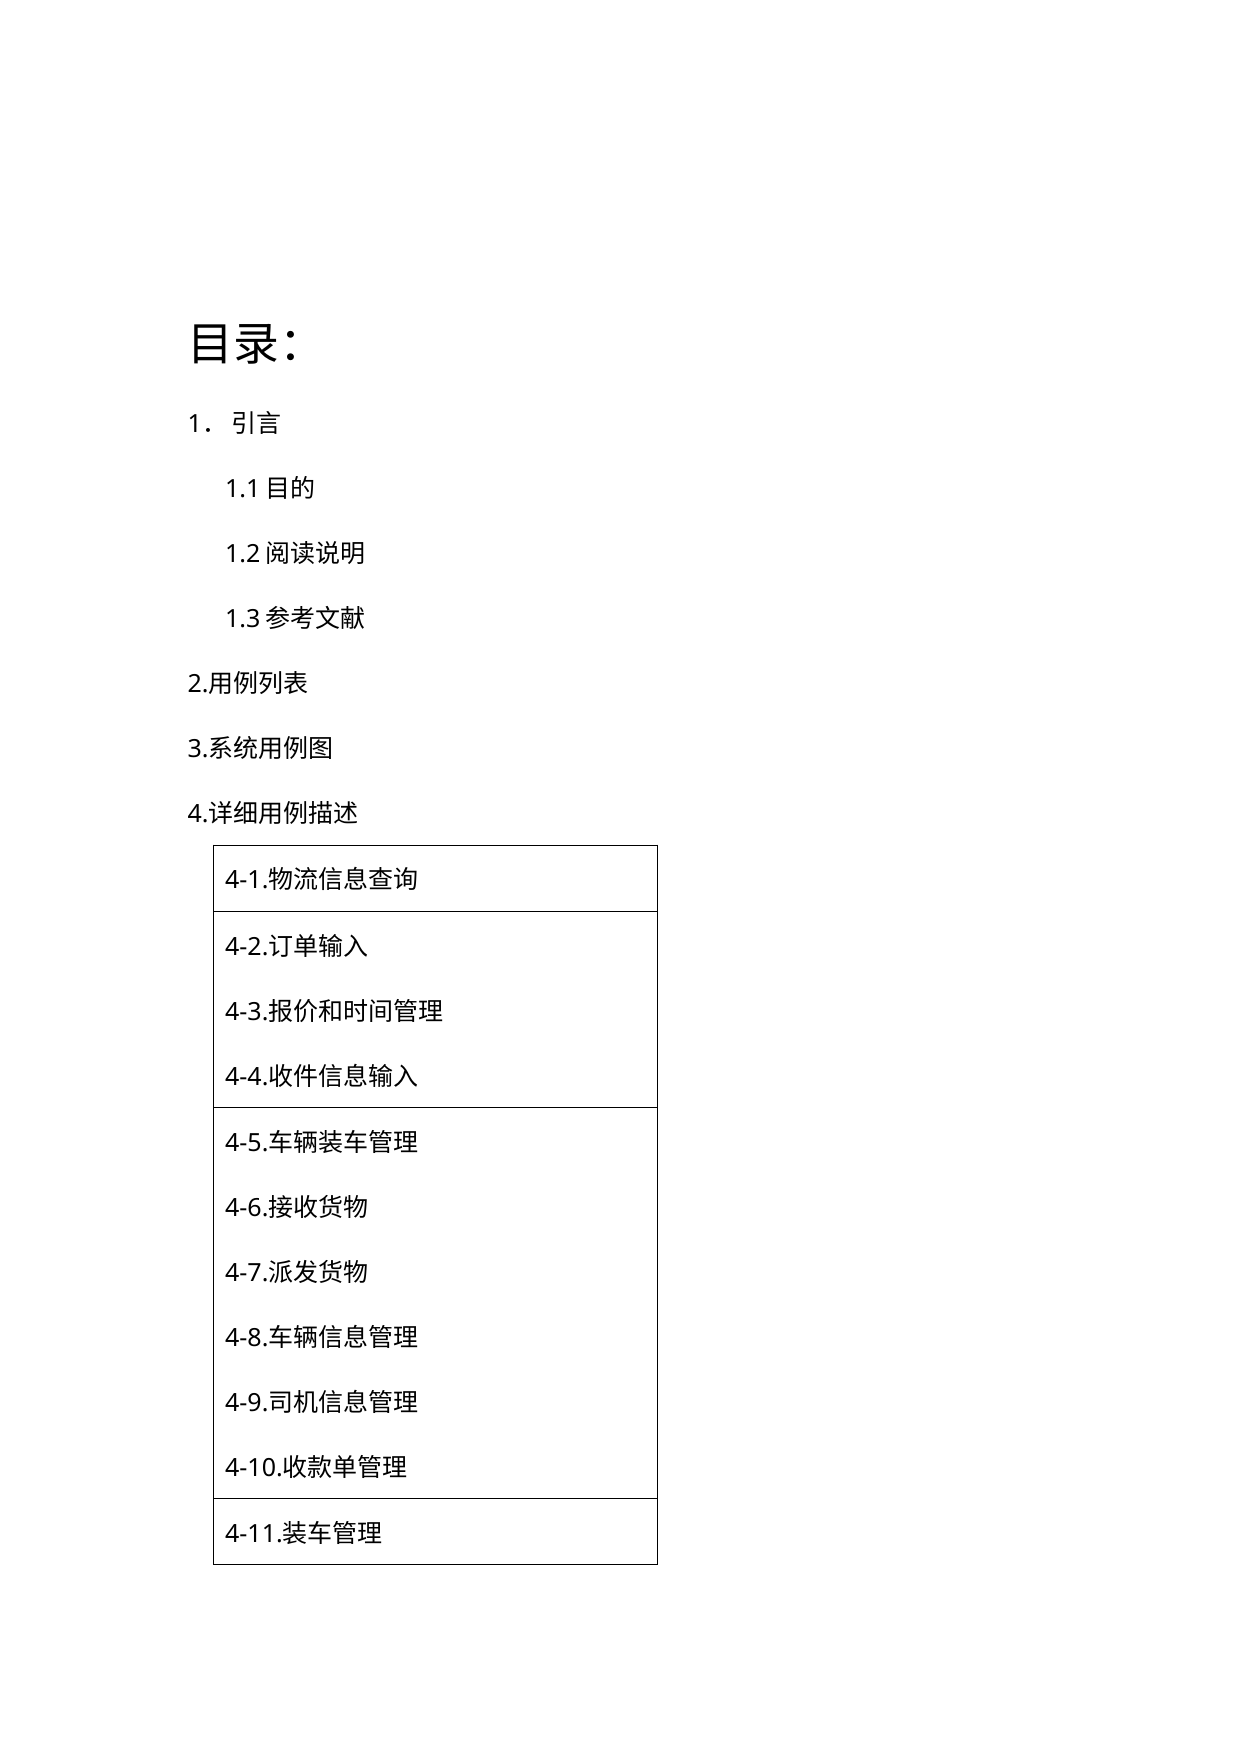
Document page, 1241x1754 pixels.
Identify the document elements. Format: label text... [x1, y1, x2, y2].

text 2.用例列表 [187, 649, 1053, 714]
table_cell 4-2.订单输入 4-3.报价和时间管理 4-4.收件信息输入 [214, 912, 657, 1107]
list 1.3参考文献 [225, 584, 1053, 649]
text 4.详细用例描述 [187, 779, 1053, 844]
list 引言 [187, 389, 1053, 454]
table_header 4-1.物流信息查询 [214, 846, 657, 911]
text 目录： [187, 292, 1053, 389]
list 1.2阅读说明 [225, 519, 1053, 584]
list 1.1目的 [225, 454, 1053, 519]
text 3.系统用例图 [187, 714, 1053, 779]
table_cell 4-5.车辆装车管理 4-6.接收货物 4-7.派发货物 4-8.车辆信息管理 4-9.司机信息管理 4-10.收款单管理 [214, 1108, 657, 1498]
table_cell 4-11.装车管理 4-12.中转接收 [214, 1499, 657, 1564]
